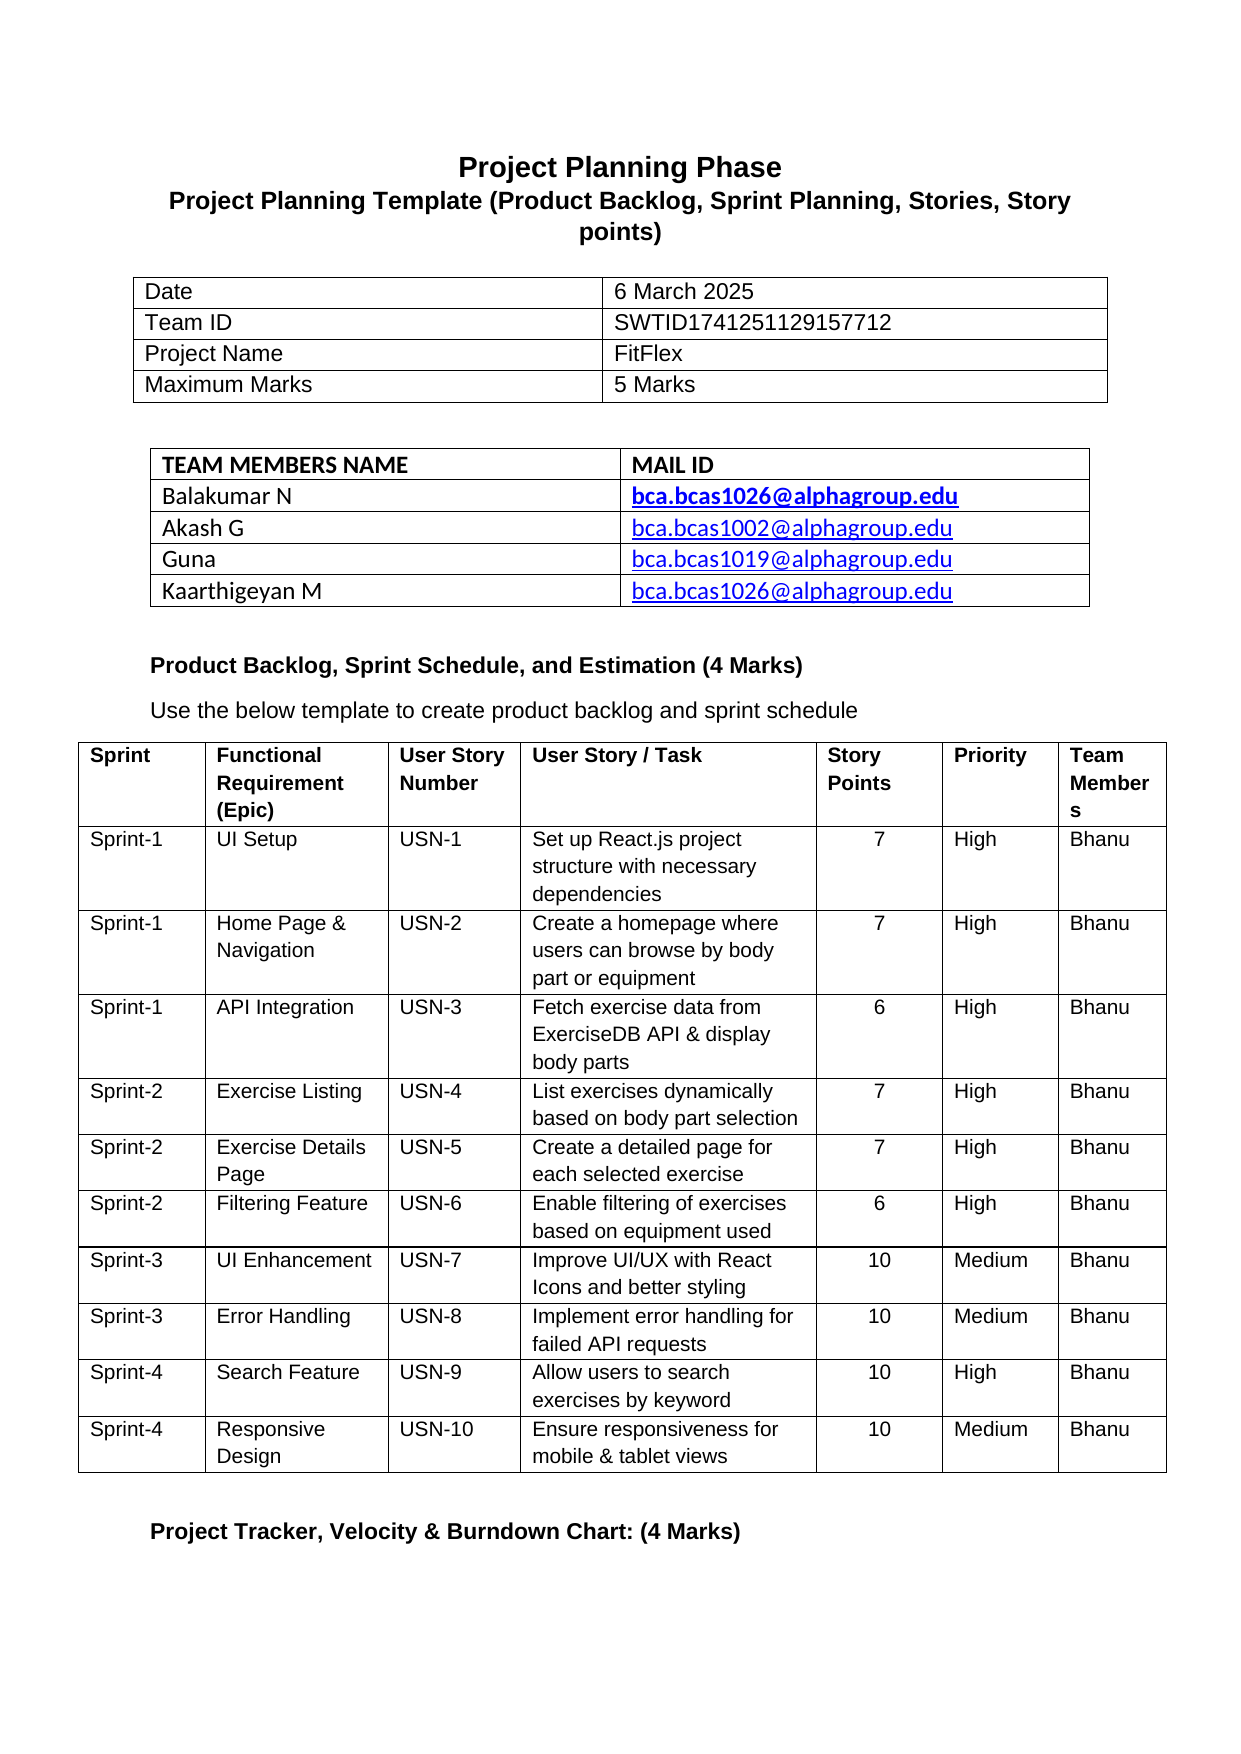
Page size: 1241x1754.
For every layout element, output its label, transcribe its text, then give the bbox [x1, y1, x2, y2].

table_cell List exercises dynamically based on body part selection [521, 1079, 816, 1134]
table_cell High [943, 995, 1058, 1077]
table_header 6 March 2025 [603, 278, 1107, 308]
table_cell Responsive Design [206, 1417, 388, 1472]
table_cell Filtering Feature [206, 1191, 388, 1246]
table_cell USN-6 [389, 1191, 520, 1246]
table_cell Bhanu [1059, 1360, 1166, 1416]
table_cell Team ID [134, 309, 602, 339]
table_header MAIL ID [621, 449, 1089, 479]
table_cell Create a detailed page for each selected exercise [521, 1135, 816, 1190]
table_cell High [943, 1135, 1058, 1190]
table_cell Akash G [151, 512, 620, 542]
table_cell Bhanu [1059, 827, 1166, 910]
table_cell High [943, 827, 1058, 910]
text Project Tracker, Velocity & Burndown Chart: (4 Marks) [150, 1518, 1090, 1544]
table_cell Medium [943, 1248, 1058, 1303]
table_cell Bhanu [1059, 911, 1166, 993]
table_cell Balakumar N [151, 480, 620, 511]
table_cell High [943, 1191, 1058, 1246]
table_cell Search Feature [206, 1360, 388, 1416]
text Use the below template to create product backlog and sprint schedule [150, 697, 1090, 723]
table_cell Bhanu [1059, 1304, 1166, 1359]
table_cell bca.bcas1026@alphagroup.edu [621, 480, 1089, 511]
table_cell High [943, 1360, 1058, 1416]
text Project Planning Phase [150, 150, 1090, 183]
table_header Team Members [1059, 743, 1166, 826]
table_cell SWTID1741251129157712 [603, 309, 1107, 339]
table_cell USN-7 [389, 1248, 520, 1303]
text Project Planning Template (Product Backlog, Sprint Planning, Stories, Story points) [150, 186, 1090, 246]
table_header User Story / Task [521, 743, 816, 826]
table_cell 7 [817, 1079, 942, 1134]
table_cell High [943, 911, 1058, 993]
table_cell 7 [817, 827, 942, 910]
table_cell USN-8 [389, 1304, 520, 1359]
table_cell Error Handling [206, 1304, 388, 1359]
table_cell API Integration [206, 995, 388, 1077]
table_cell Improve UI/UX with React Icons and better styling [521, 1248, 816, 1303]
table_cell Bhanu [1059, 1417, 1166, 1472]
table_cell Implement error handling for failed API requests [521, 1304, 816, 1359]
table_cell bca.bcas1019@alphagroup.edu [621, 544, 1089, 574]
table_cell USN-2 [389, 911, 520, 993]
text Product Backlog, Sprint Schedule, and Estimation (4 Marks) [150, 652, 1090, 678]
table_cell USN-4 [389, 1079, 520, 1134]
table_cell Sprint-2 [79, 1191, 205, 1246]
table_cell 10 [817, 1304, 942, 1359]
table_cell 7 [817, 1135, 942, 1190]
table_header Story Points [817, 743, 942, 826]
table_cell Bhanu [1059, 1135, 1166, 1190]
table_header Priority [943, 743, 1058, 826]
table_header Sprint [79, 743, 205, 826]
table_cell bca.bcas1026@alphagroup.edu [621, 575, 1089, 606]
table_cell UI Enhancement [206, 1248, 388, 1303]
table_cell Fetch exercise data from ExerciseDB API & display body parts [521, 995, 816, 1077]
table_header TEAM MEMBERS NAME [151, 449, 620, 479]
table_header User Story Number [389, 743, 520, 826]
table_cell UI Setup [206, 827, 388, 910]
table_cell Sprint-4 [79, 1360, 205, 1416]
table_cell Kaarthigeyan M [151, 575, 620, 606]
table_header Date [134, 278, 602, 308]
table_cell 10 [817, 1360, 942, 1416]
table_cell Home Page & Navigation [206, 911, 388, 993]
table_cell Sprint-1 [79, 995, 205, 1077]
table_cell Sprint-1 [79, 827, 205, 910]
table_cell Set up React.js project structure with necessary dependencies [521, 827, 816, 910]
table_cell 10 [817, 1417, 942, 1472]
table_cell USN-3 [389, 995, 520, 1077]
table_cell USN-10 [389, 1417, 520, 1472]
table_cell Sprint-2 [79, 1079, 205, 1134]
table_cell 6 [817, 995, 942, 1077]
table_cell Exercise Listing [206, 1079, 388, 1134]
table_cell 6 [817, 1191, 942, 1246]
table_cell Project Name [134, 340, 602, 370]
table_cell 5 Marks [603, 371, 1107, 402]
table_cell Bhanu [1059, 1248, 1166, 1303]
table_cell 10 [817, 1248, 942, 1303]
table_cell Sprint-1 [79, 911, 205, 993]
table_cell Bhanu [1059, 1191, 1166, 1246]
table_cell USN-9 [389, 1360, 520, 1416]
table_cell Maximum Marks [134, 371, 602, 402]
table_cell Allow users to search exercises by keyword [521, 1360, 816, 1416]
table_cell Sprint-4 [79, 1417, 205, 1472]
table_cell Ensure responsiveness for mobile & tablet views [521, 1417, 816, 1472]
table_header Functional Requirement (Epic) [206, 743, 388, 826]
table_cell FitFlex [603, 340, 1107, 370]
table_cell USN-1 [389, 827, 520, 910]
table_cell Bhanu [1059, 1079, 1166, 1134]
table_cell Medium [943, 1417, 1058, 1472]
table_cell Create a homepage where users can browse by body part or equipment [521, 911, 816, 993]
table_cell Sprint-3 [79, 1304, 205, 1359]
table_cell Enable filtering of exercises based on equipment used [521, 1191, 816, 1246]
table_cell Sprint-2 [79, 1135, 205, 1190]
table_cell Guna [151, 544, 620, 574]
table_cell bca.bcas1002@alphagroup.edu [621, 512, 1089, 542]
table_cell Exercise Details Page [206, 1135, 388, 1190]
table_cell 7 [817, 911, 942, 993]
table_cell Bhanu [1059, 995, 1166, 1077]
table_cell USN-5 [389, 1135, 520, 1190]
table_cell Sprint-3 [79, 1248, 205, 1303]
table_cell Medium [943, 1304, 1058, 1359]
table_cell High [943, 1079, 1058, 1134]
